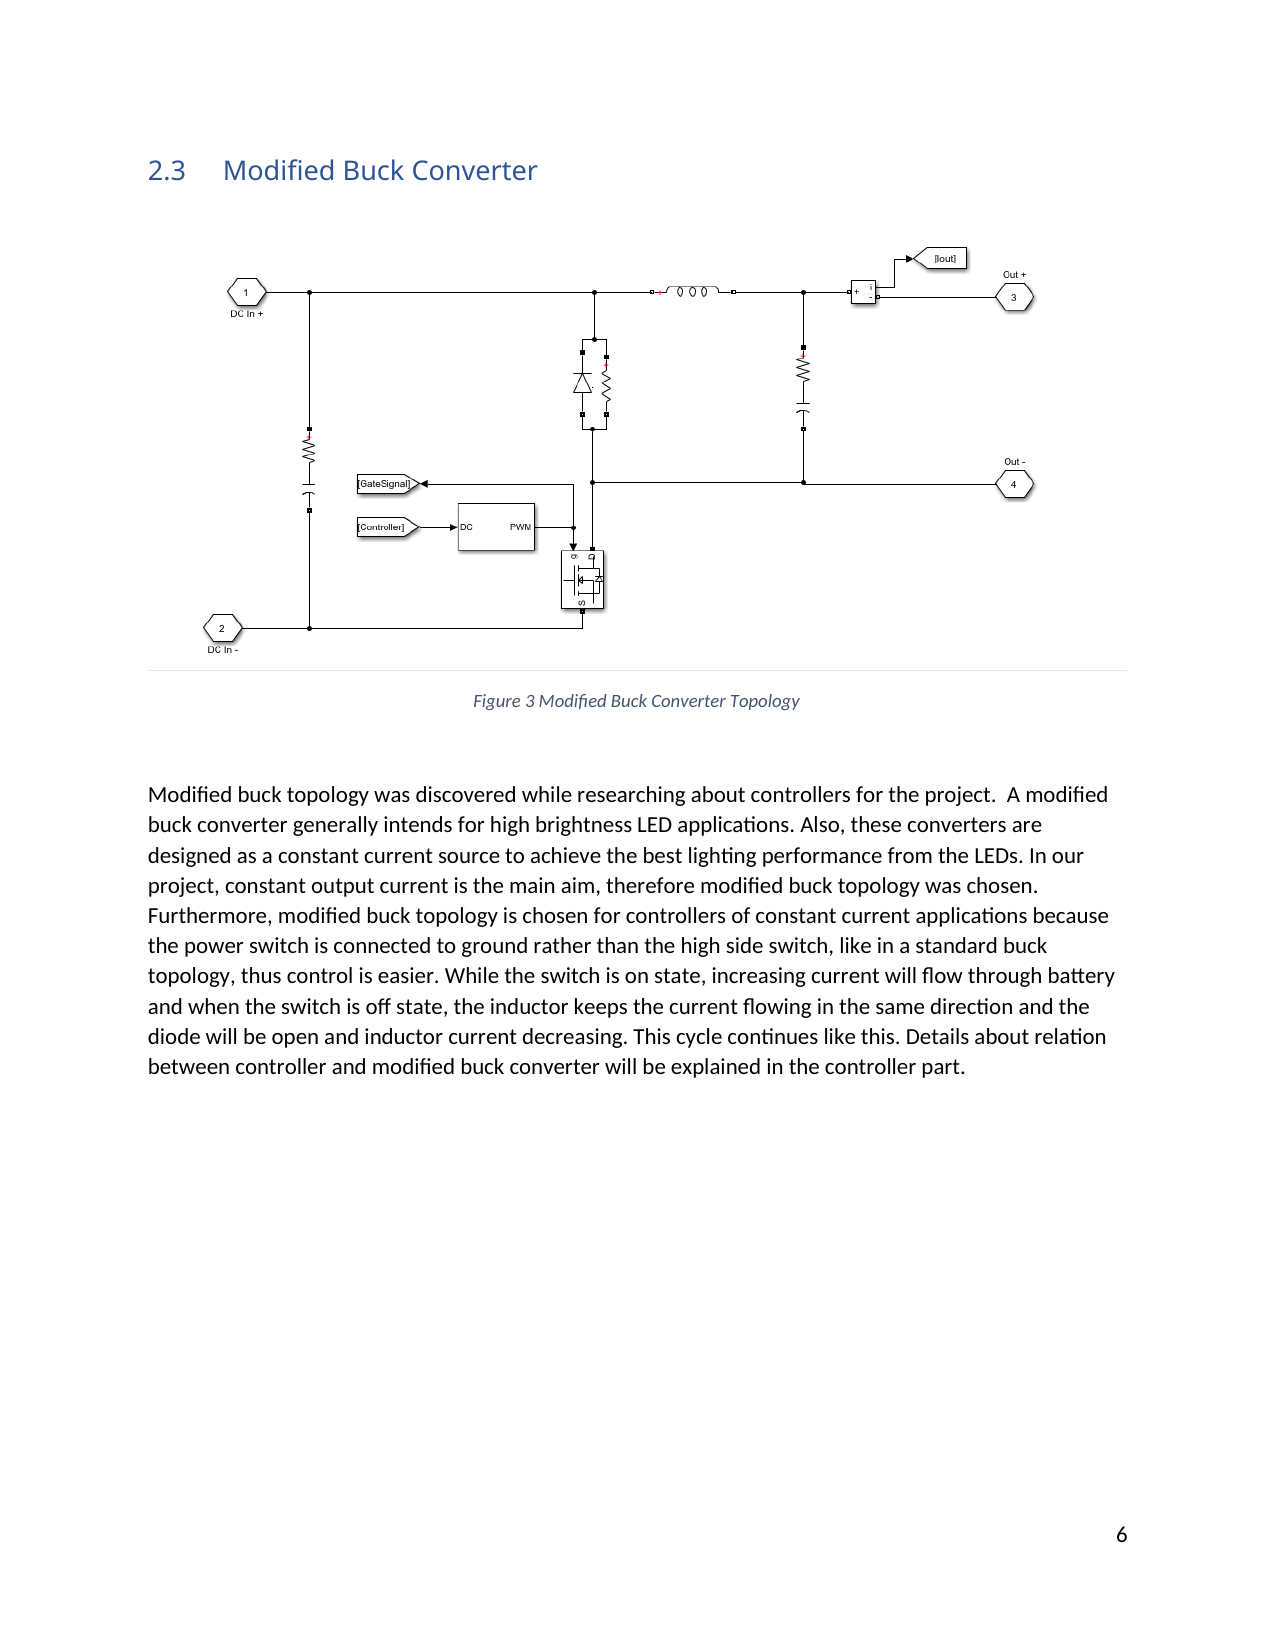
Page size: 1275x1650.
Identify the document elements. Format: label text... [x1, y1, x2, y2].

text Modified buck topology was discovered while researching about controllers for the project. A modified buck converter generally intends for high brightness LED applications. Also, these converters are designed as a constant current source to achieve the best lighting performance from the LEDs. In our project, constant output current is the main aim, therefore modified buck topology was chosen. Furthermore, modified buck topology is chosen for controllers of constant current applications because the power switch is connected to ground rather than the high side switch, like in a standard buck topology, thus control is easier. While the switch is on state, increasing current will flow through battery and when the switch is off state, the inductor keeps the current flowing in the same direction and the diode will be open and inductor current decreasing. This cycle continues like this. Details about relation between controller and modified buck converter will be explained in the controller part. [148, 780, 1127, 1080]
picture [147, 238, 1128, 671]
subtitle 2.3 Modified Buck Converter [148, 152, 1127, 189]
text Figure 3 Modified Buck Converter Topology [148, 690, 1127, 713]
